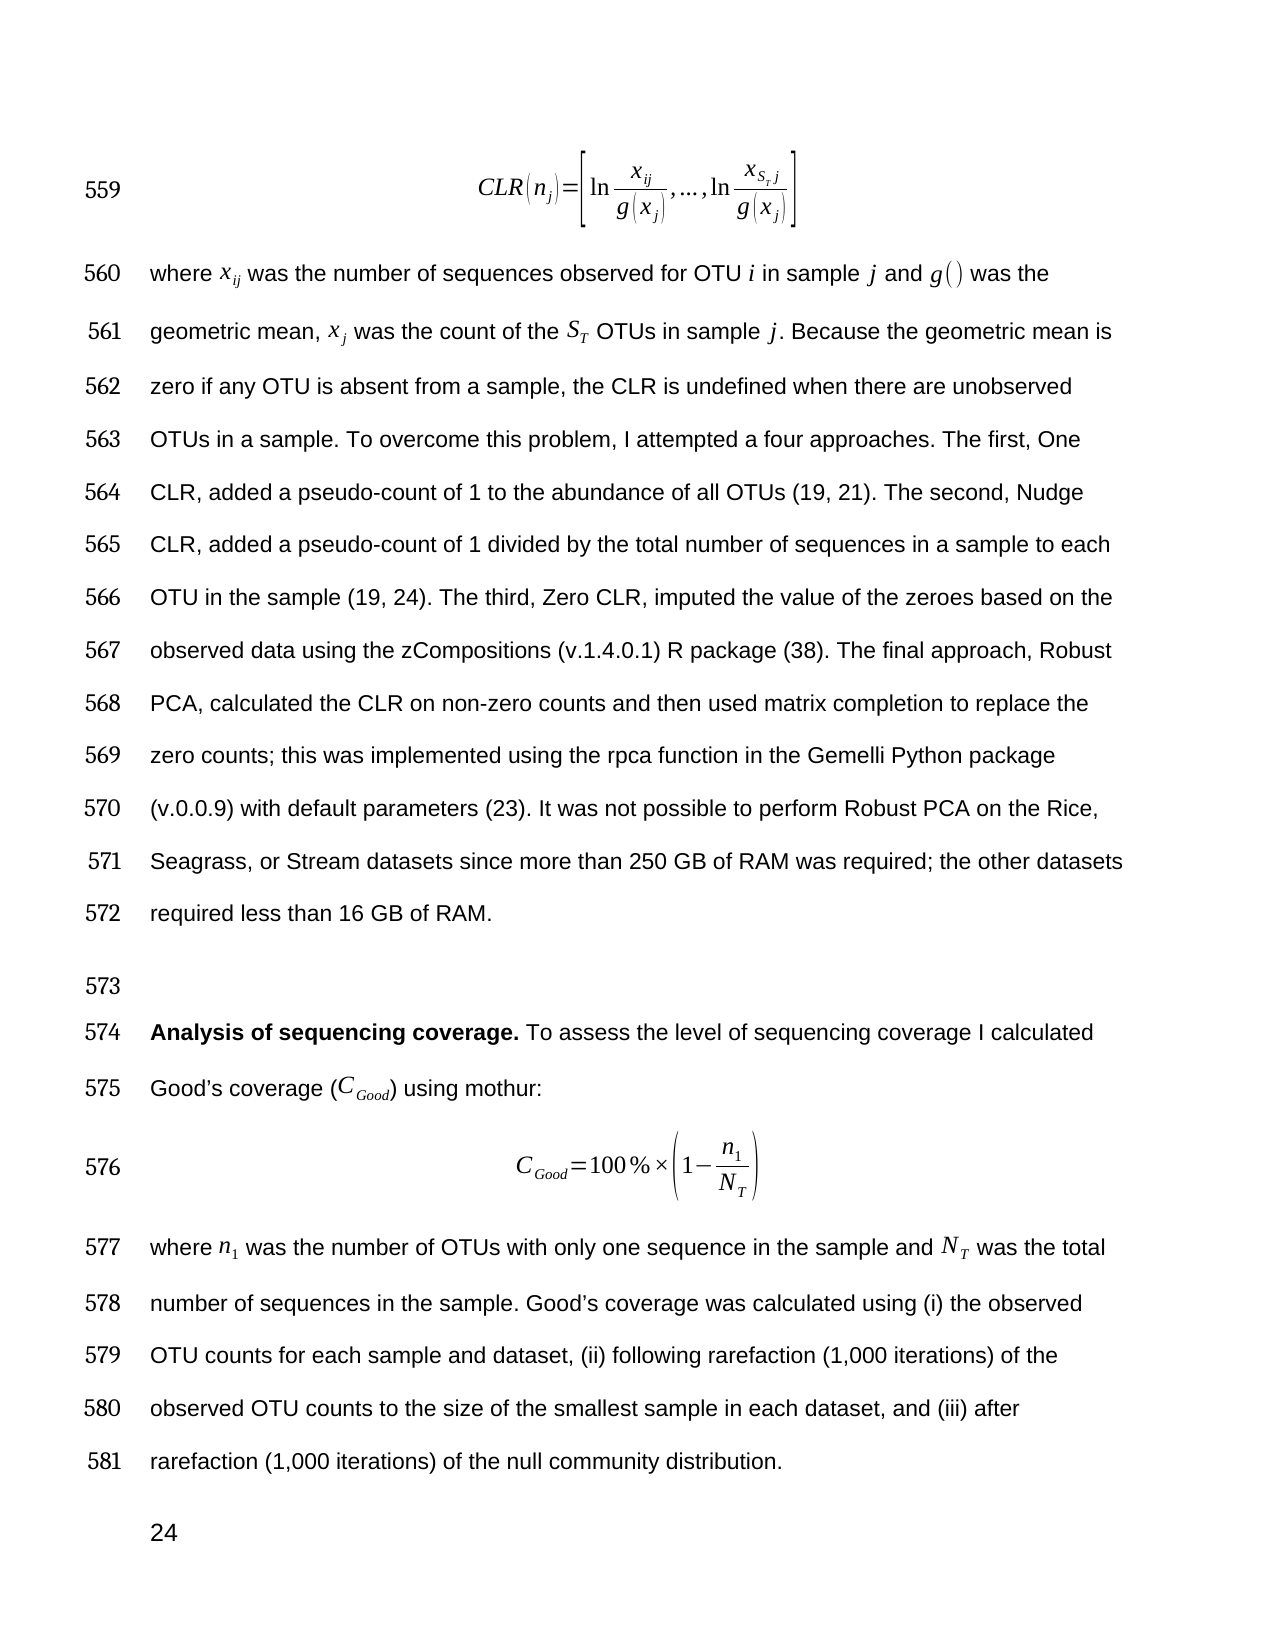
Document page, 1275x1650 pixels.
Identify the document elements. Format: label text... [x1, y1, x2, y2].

text Analysis of sequencing coverage. To assess the level of sequencing coverage I calculated Good’s coverage () using mothur: [150, 1019, 1125, 1103]
text where was the number of sequences observed for OTU in sample and was the geometric mean, was the count of the OTUs in sample . Because the geometric mean is zero if any OTU is absent from a sample, the CLR is undefined when there are unobserved OTUs in a sample. To overcome this problem, I attempted a four approaches. The first, One CLR, added a pseudo-count of 1 to the abundance of all OTUs (19, 21). The second, Nudge CLR, added a pseudo-count of 1 divided by the total number of sequences in a sample to each OTU in the sample (19, 24). The third, Zero CLR, imputed the value of the zeroes based on the observed data using the zCompositions (v.1.4.0.1) R package (38). The final approach, Robust PCA, calculated the CLR on non-zero counts and then used matrix completion to replace the zero counts; this was implemented using the rpca function in the Gemelli Python package (v.0.0.9) with default parameters (23). It was not possible to perform Robust PCA on the Rice, Seagrass, or Stream datasets since more than 250 GB of RAM was required; the other datasets required less than 16 GB of RAM. [150, 258, 1125, 927]
text where was the number of OTUs with only one sequence in the sample and was the total number of sequences in the sample. Good’s coverage was calculated using (i) the observed OTU counts for each sample and dataset, (ii) following rarefaction (1,000 iterations) of the observed OTU counts to the size of the smallest sample in each dataset, and (iii) after rarefaction (1,000 iterations) of the null community distribution. [150, 1232, 1125, 1474]
